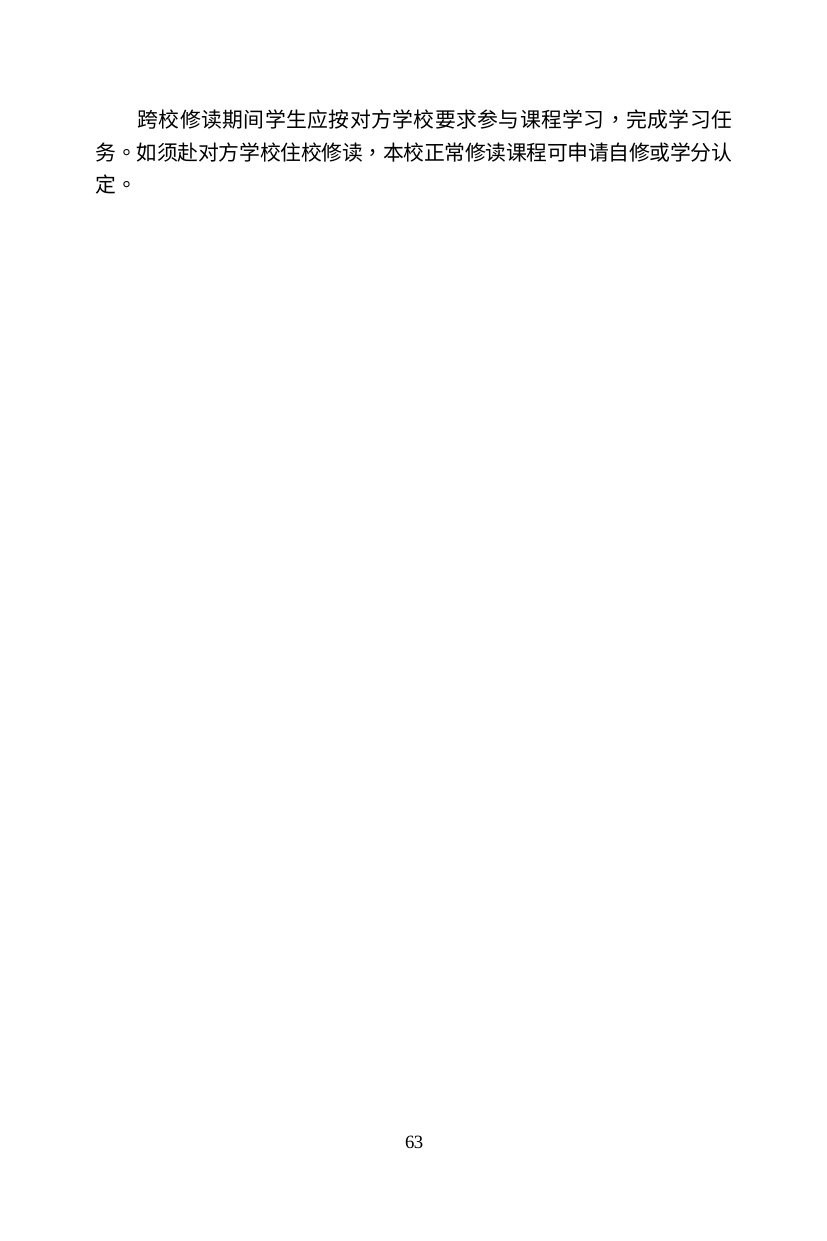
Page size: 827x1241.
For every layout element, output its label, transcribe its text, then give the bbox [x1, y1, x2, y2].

text 跨校修读期间学生应按对方学校要求参与课程学习，完成学习任 务。如须赴对方学校住校修读，本校正常修读课程可申请自修或学分认 定。 [96, 105, 733, 198]
